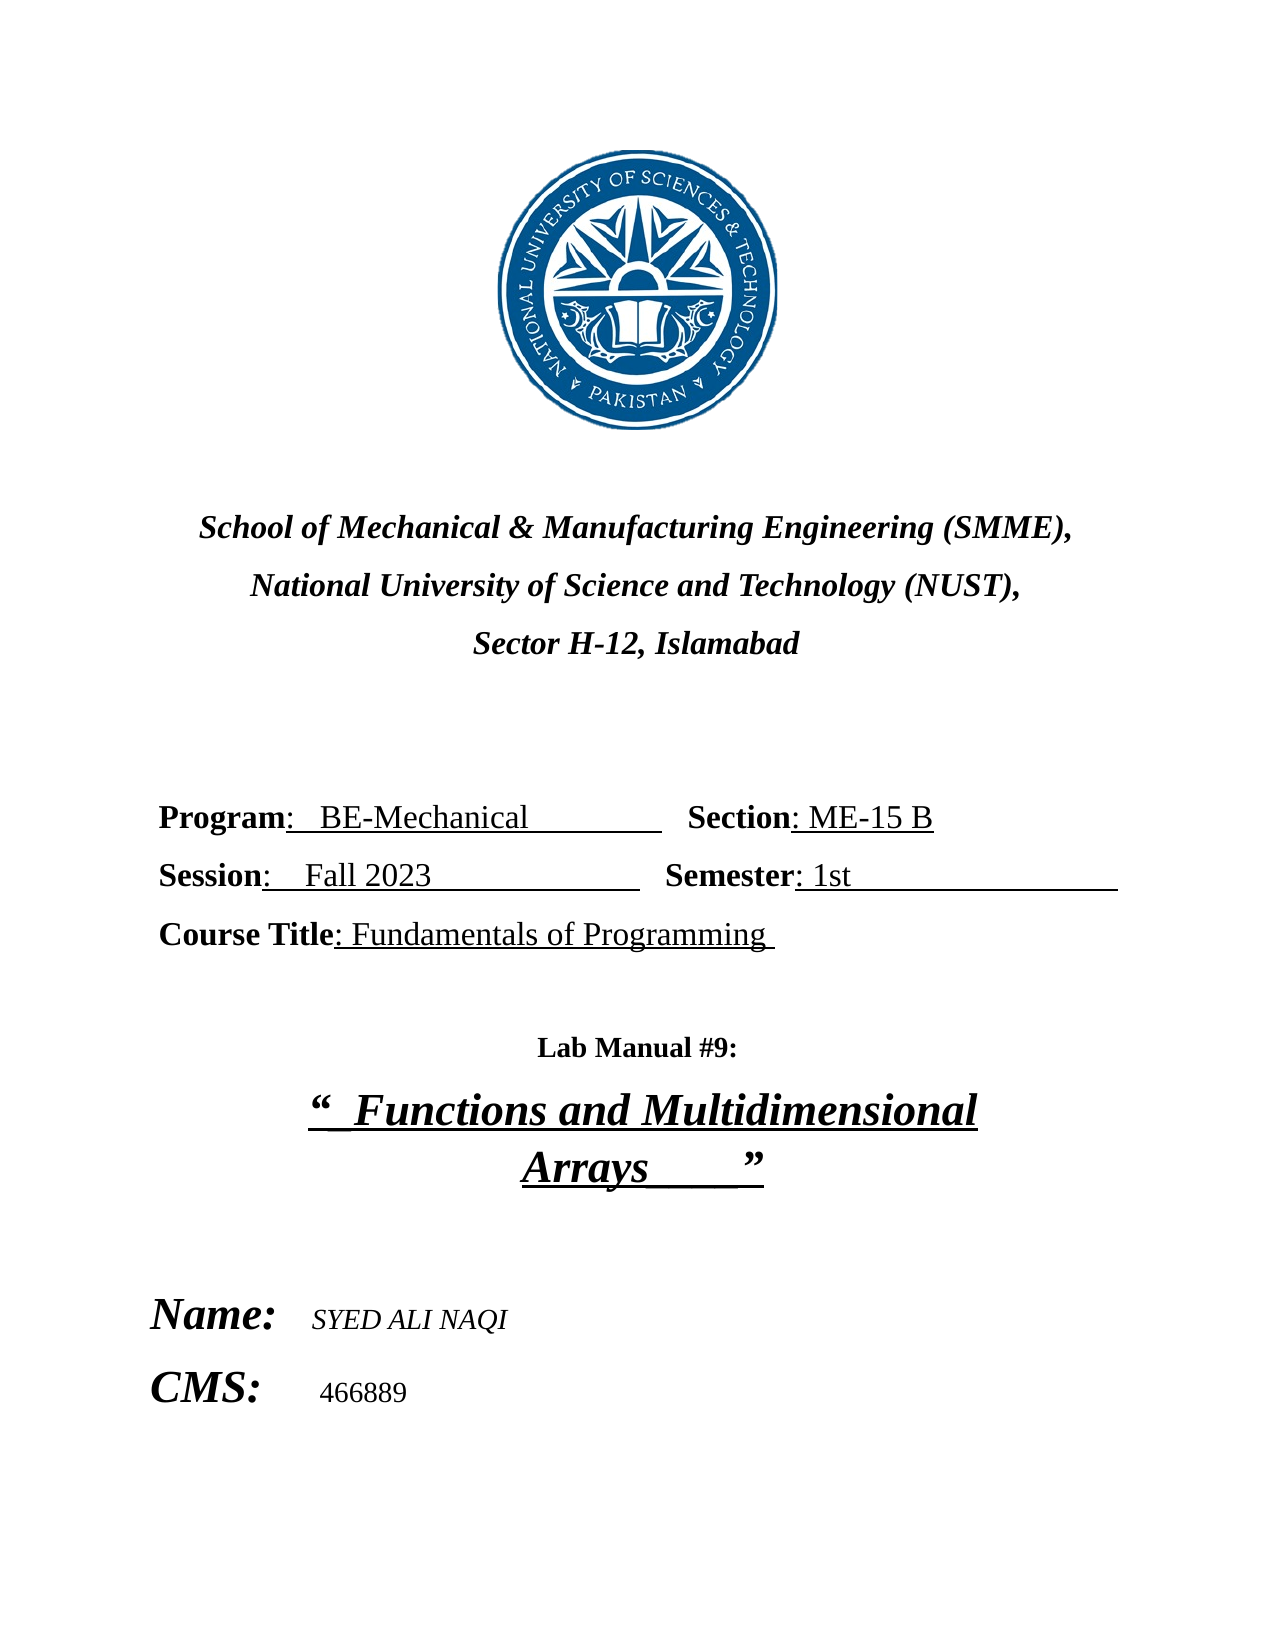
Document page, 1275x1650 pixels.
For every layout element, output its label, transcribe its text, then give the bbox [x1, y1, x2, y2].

text “_Functions and Multidimensional Arrays____” [165, 1083, 1125, 1192]
text School of Mechanical & Manufacturing Engineering (SMME), [150, 508, 1125, 546]
text National University of Science and Technology (NUST), [150, 566, 1125, 604]
text Lab Manual #9: [150, 1030, 1125, 1063]
text Sector H-12, Islamabad [150, 624, 1125, 662]
text Course Title: Fundamentals of Programming [150, 914, 1125, 952]
text Session: Fall 2023 Semester: 1st [150, 856, 1125, 894]
text Program: BE-Mechanical Section: ME-15 B [150, 798, 1125, 836]
text CMS: 466889 [150, 1360, 1125, 1413]
picture [497, 150, 778, 430]
text Name: SYED ALI NAQI [150, 1287, 1125, 1339]
